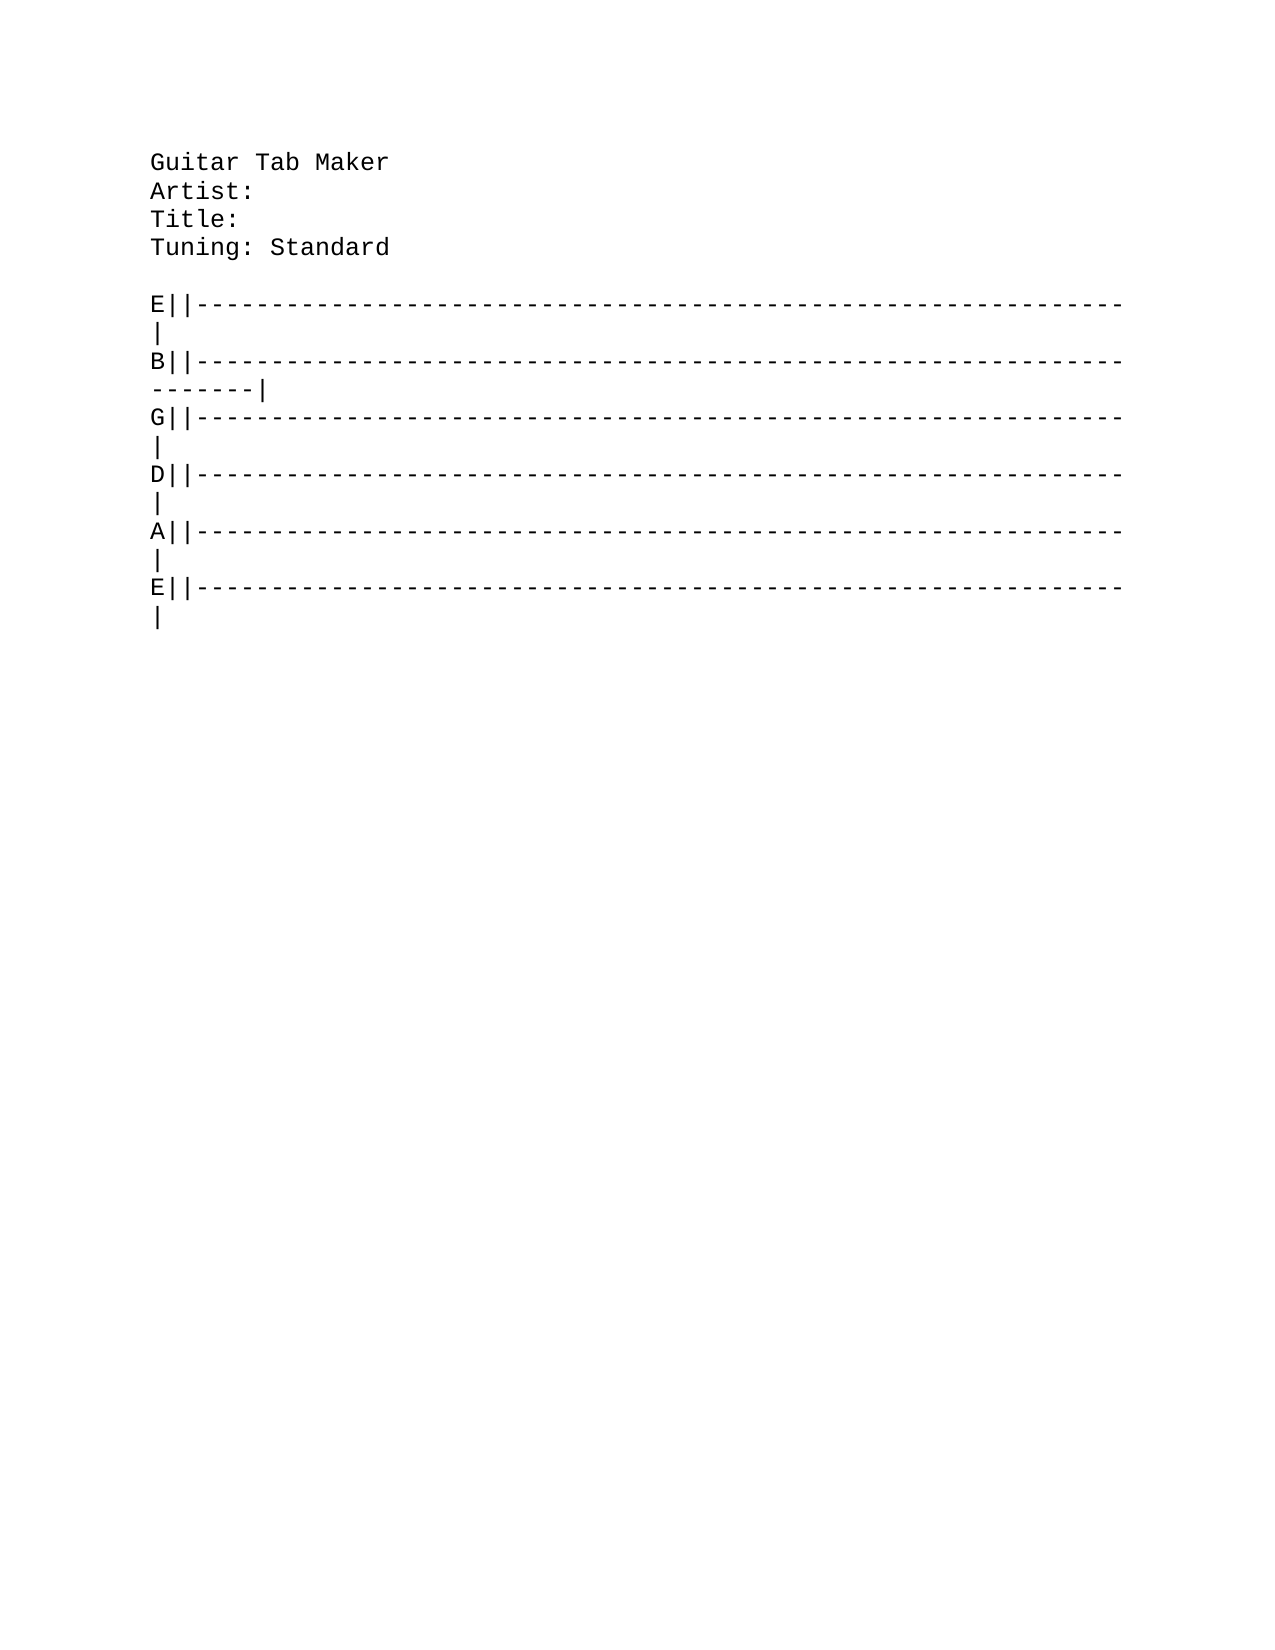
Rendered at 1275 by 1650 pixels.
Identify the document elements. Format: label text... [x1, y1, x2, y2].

text Guitar Tab Maker Artist: Title: Tuning: Standard E||--------------------------------------------------------------| B||---------------------------------------------------------------------| G||--------------------------------------------------------------| D||--------------------------------------------------------------| A||--------------------------------------------------------------| E||--------------------------------------------------------------| [150, 150, 1125, 666]
